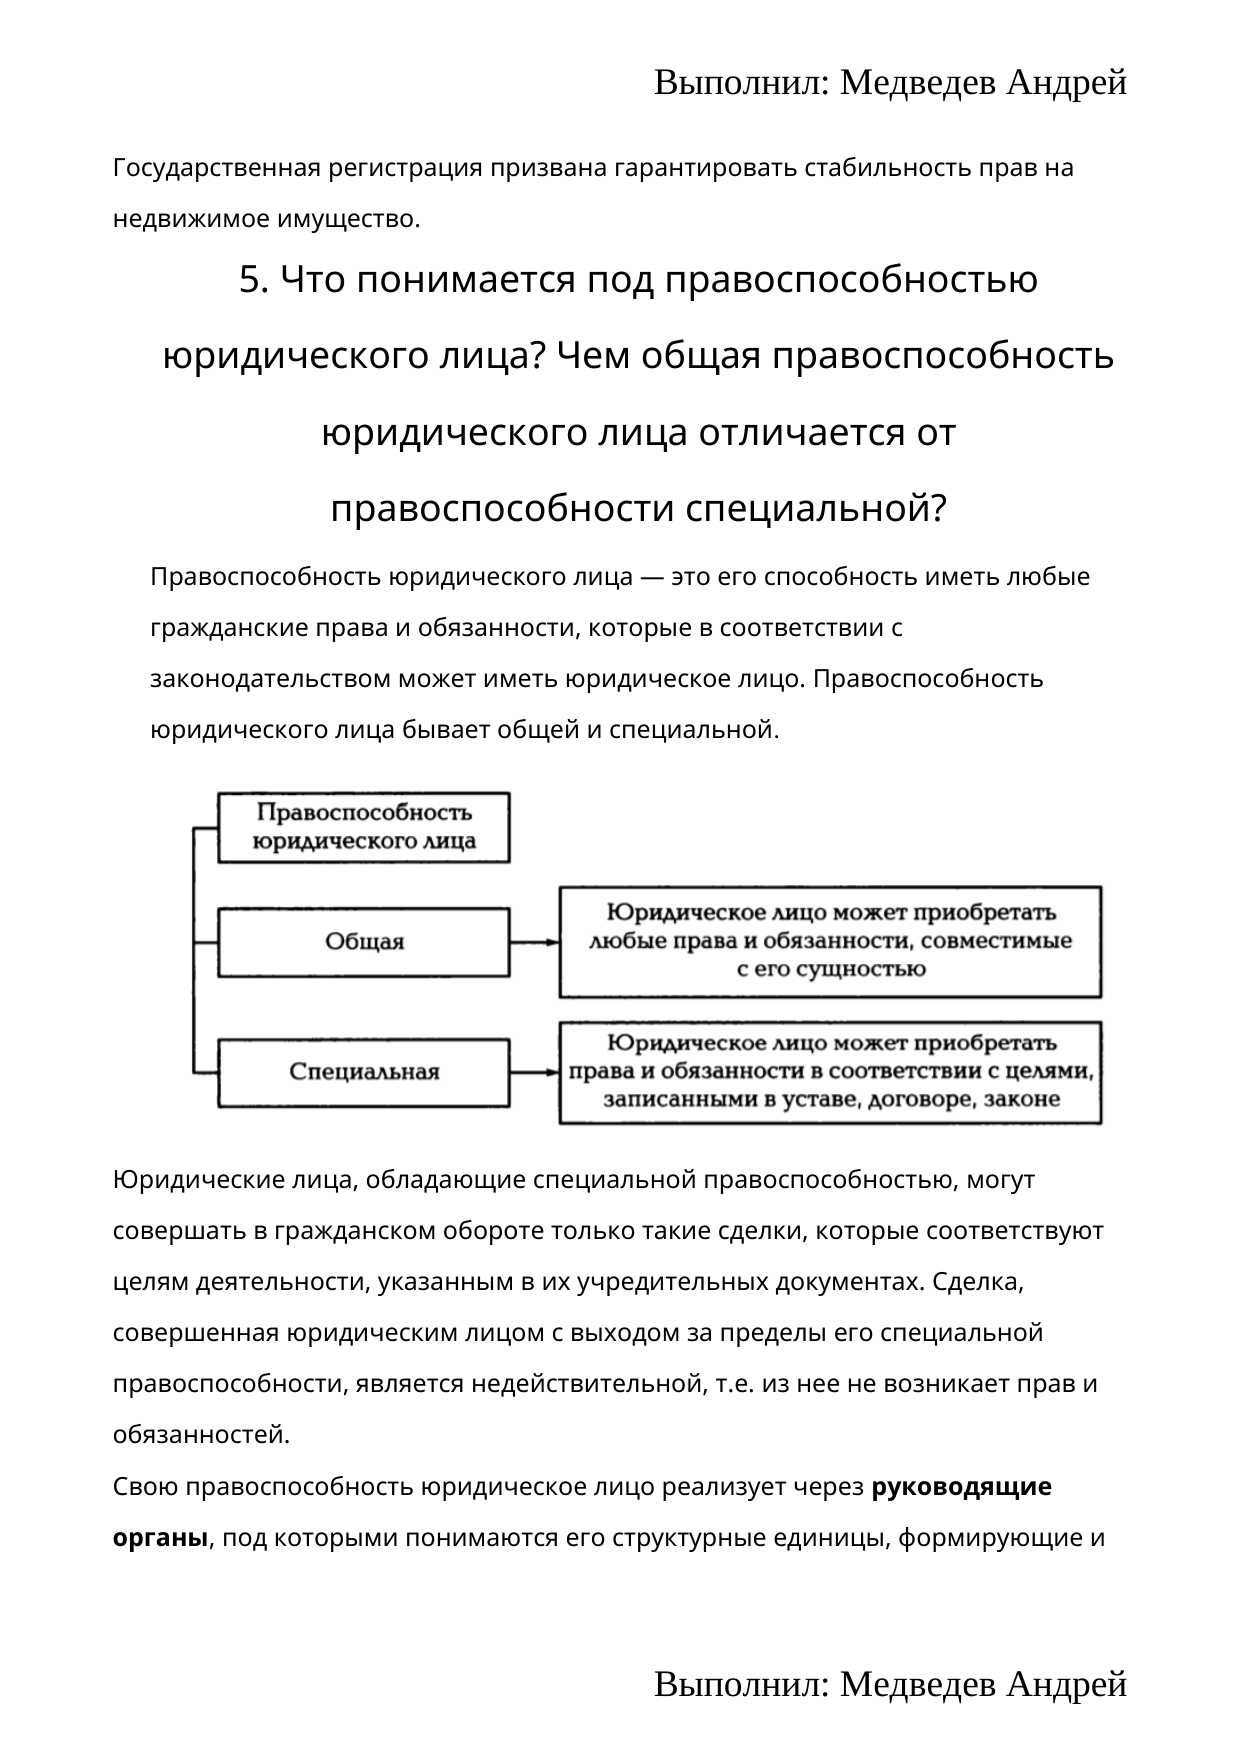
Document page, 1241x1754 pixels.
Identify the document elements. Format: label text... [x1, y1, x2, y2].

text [112, 150, 1128, 235]
text Юридические лица, обладающие специальной правоспособностью, могут совершать в гражданском обороте только такие сделки, которые соответствуют целям деятельности, указанным в их учредительных документах. Сделка, совершенная юридическим лицом с выходом за пределы его специальной правоспособности, является недействительной, т.е. из нее не возникает прав и обязанностей. [112, 1162, 1128, 1451]
picture [150, 762, 1166, 1148]
text Правоспособность юридического лица — это его способность иметь любые гражданские права и обязанности, которые в соответствии с законодательством может иметь юридическое лицо. Правоспособность юридического лица бывает общей и специальной. [150, 558, 1128, 746]
text 5. Что понимается под правоспособностью юридического лица? Чем общая правоспособность юридического лица отличается от правоспособности специальной? [150, 252, 1128, 533]
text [112, 1468, 1128, 1553]
